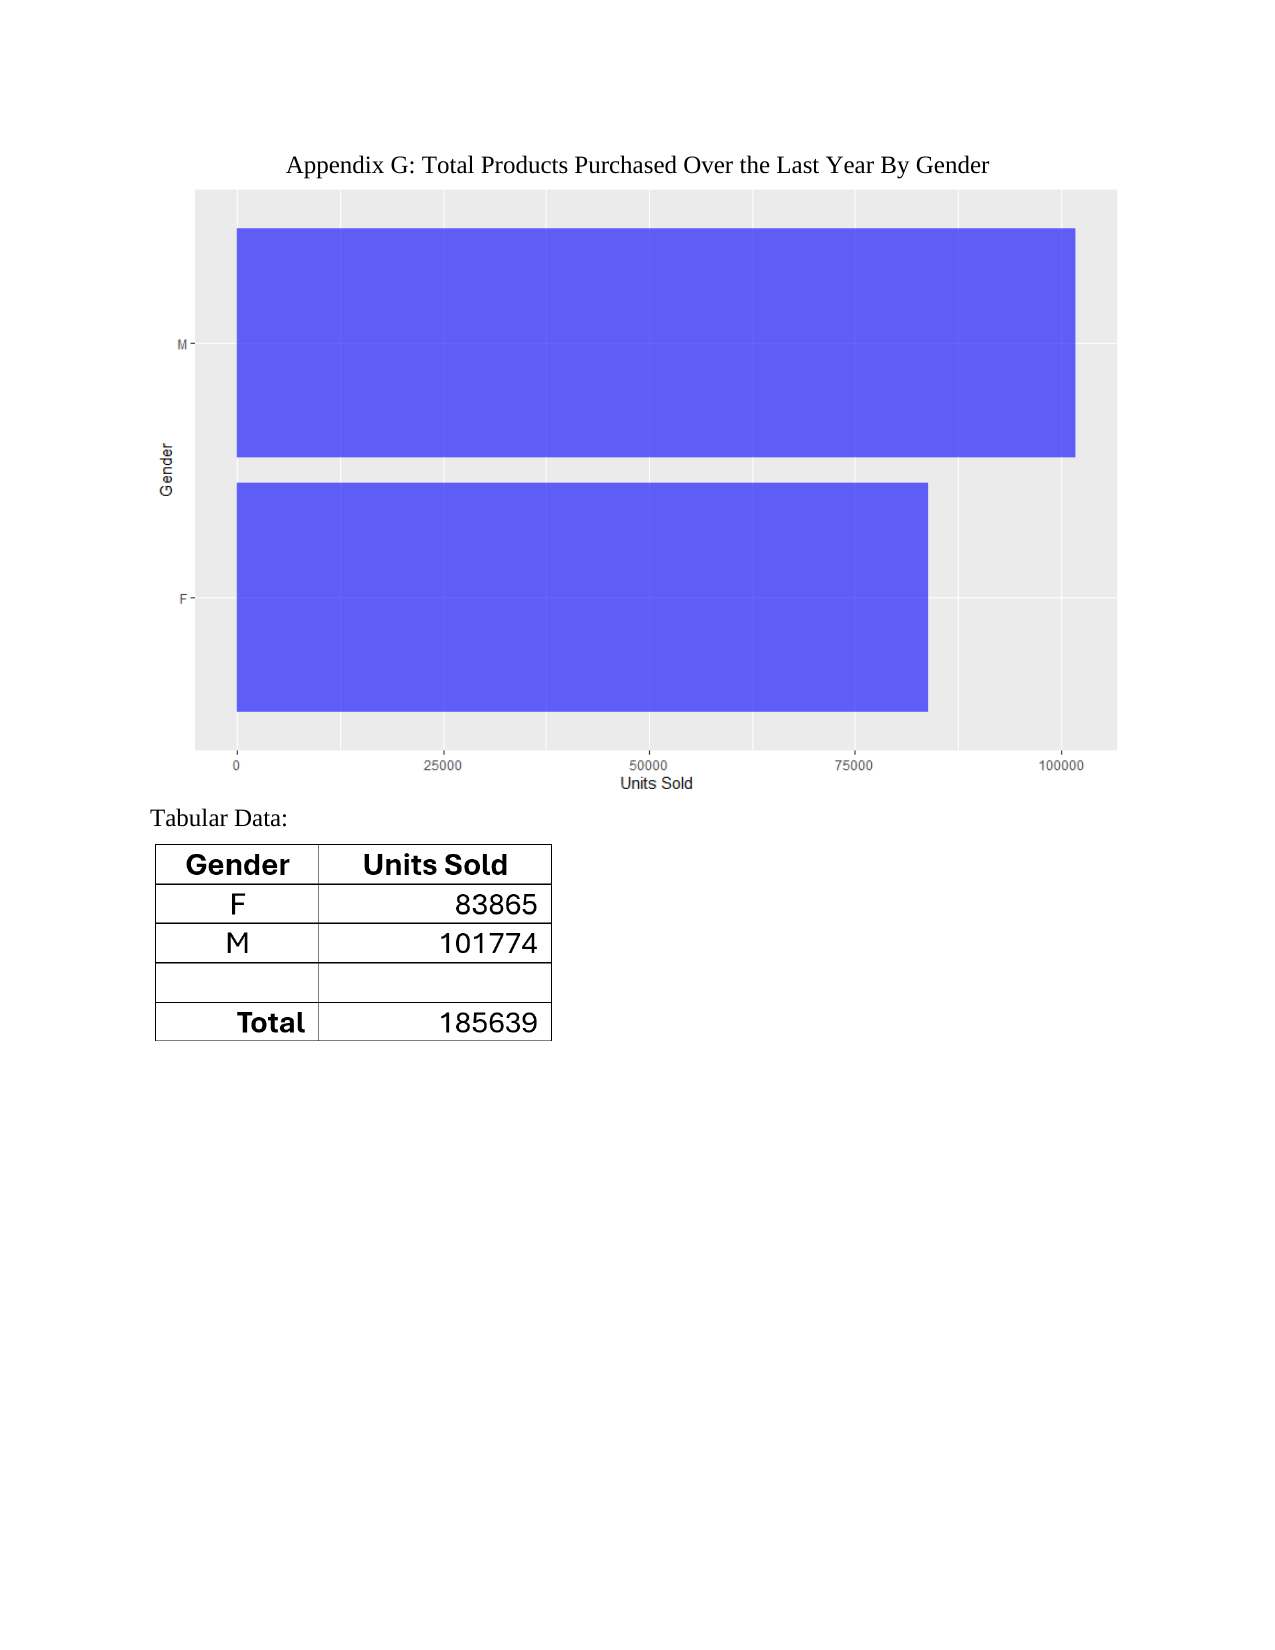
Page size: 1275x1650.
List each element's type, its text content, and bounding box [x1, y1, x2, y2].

picture [150, 183, 1125, 800]
text Tabular Data: [150, 803, 1125, 832]
text Appendix G: Total Products Purchased Over the Last Year By Gender [150, 150, 1125, 179]
picture [150, 836, 554, 1043]
